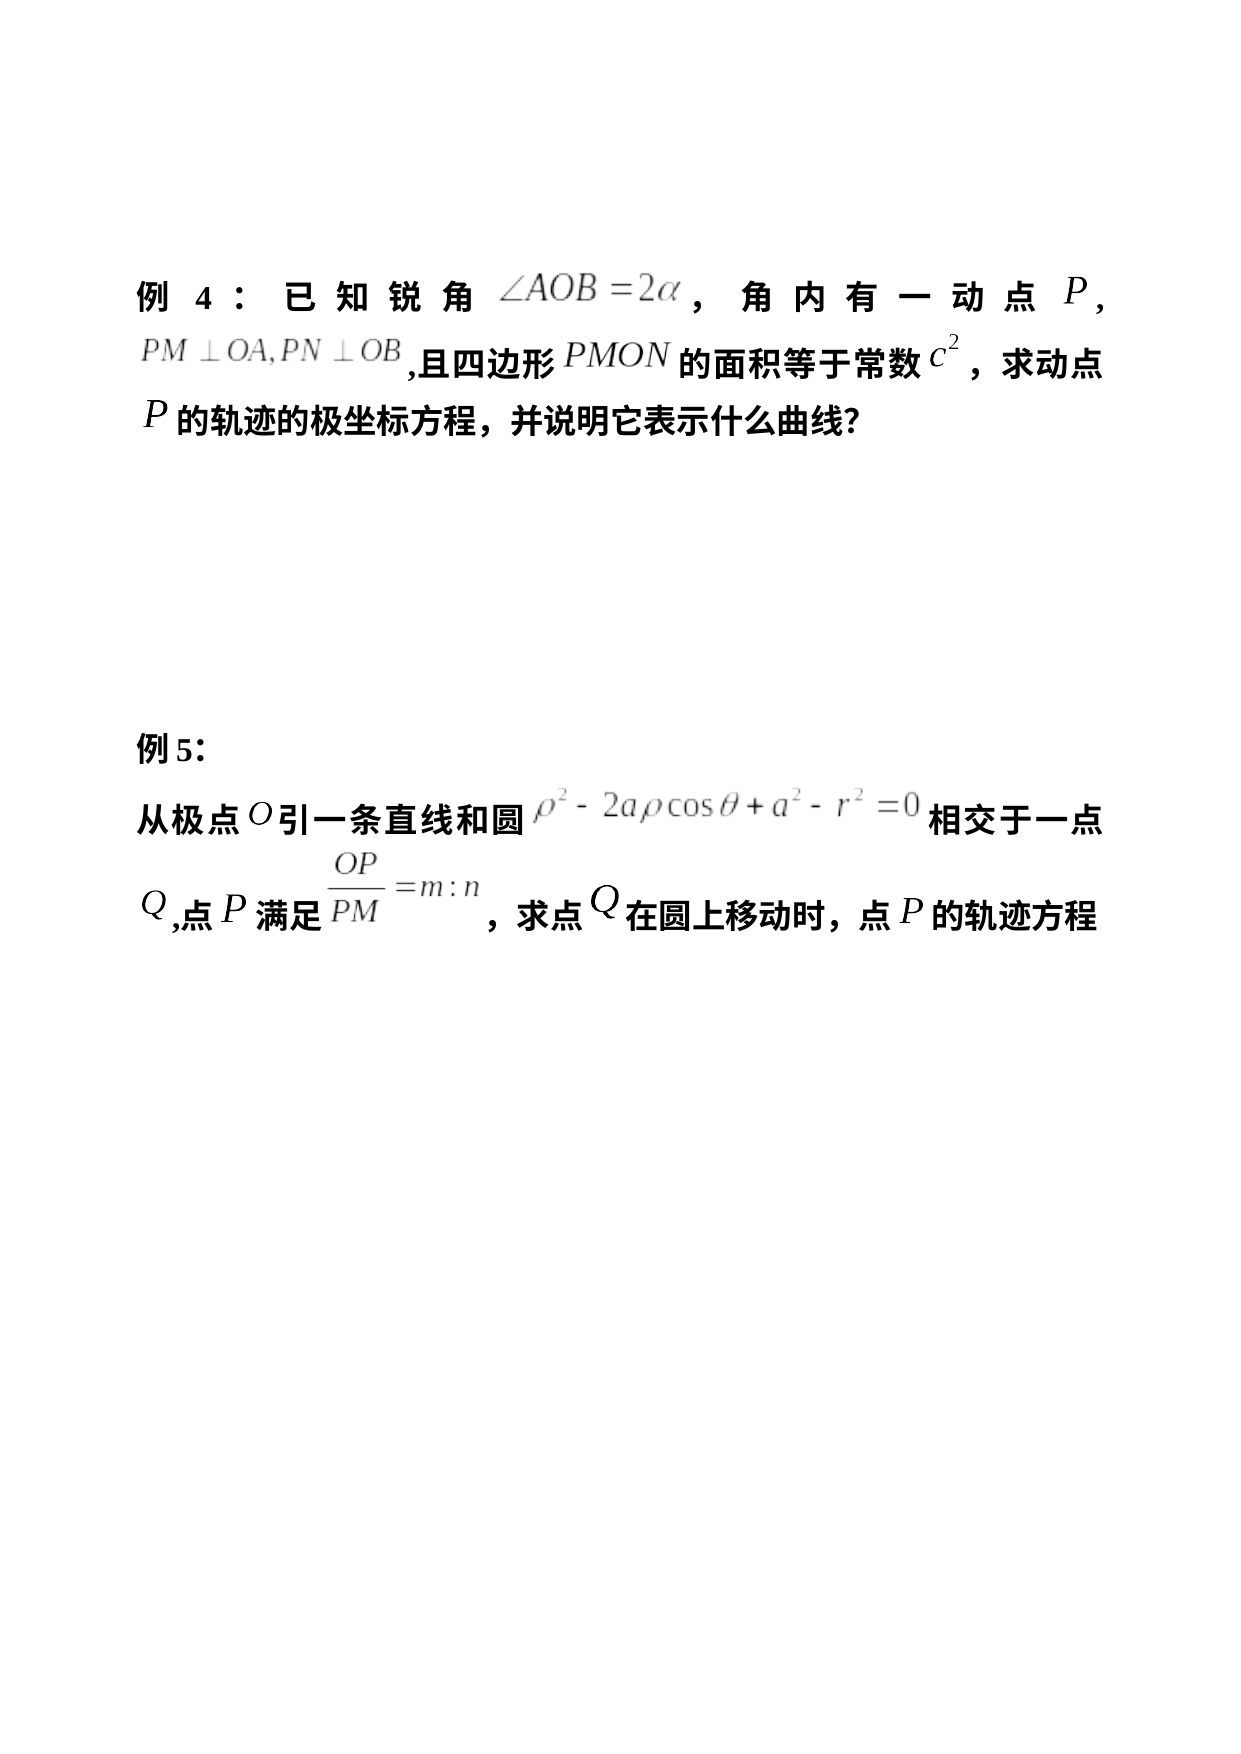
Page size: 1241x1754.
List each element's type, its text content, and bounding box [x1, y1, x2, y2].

text 例4：已知锐角，角内有一动点,,且四边形的面积等于常数，求动点的轨迹的极坐标方程，并说明它表示什么曲线？ [136, 259, 1104, 454]
text 例5： [136, 714, 1104, 779]
text 从极点引一条直线和圆相交于一点,点满足，求点在圆上移动时，点的轨迹方程 [136, 779, 1104, 942]
